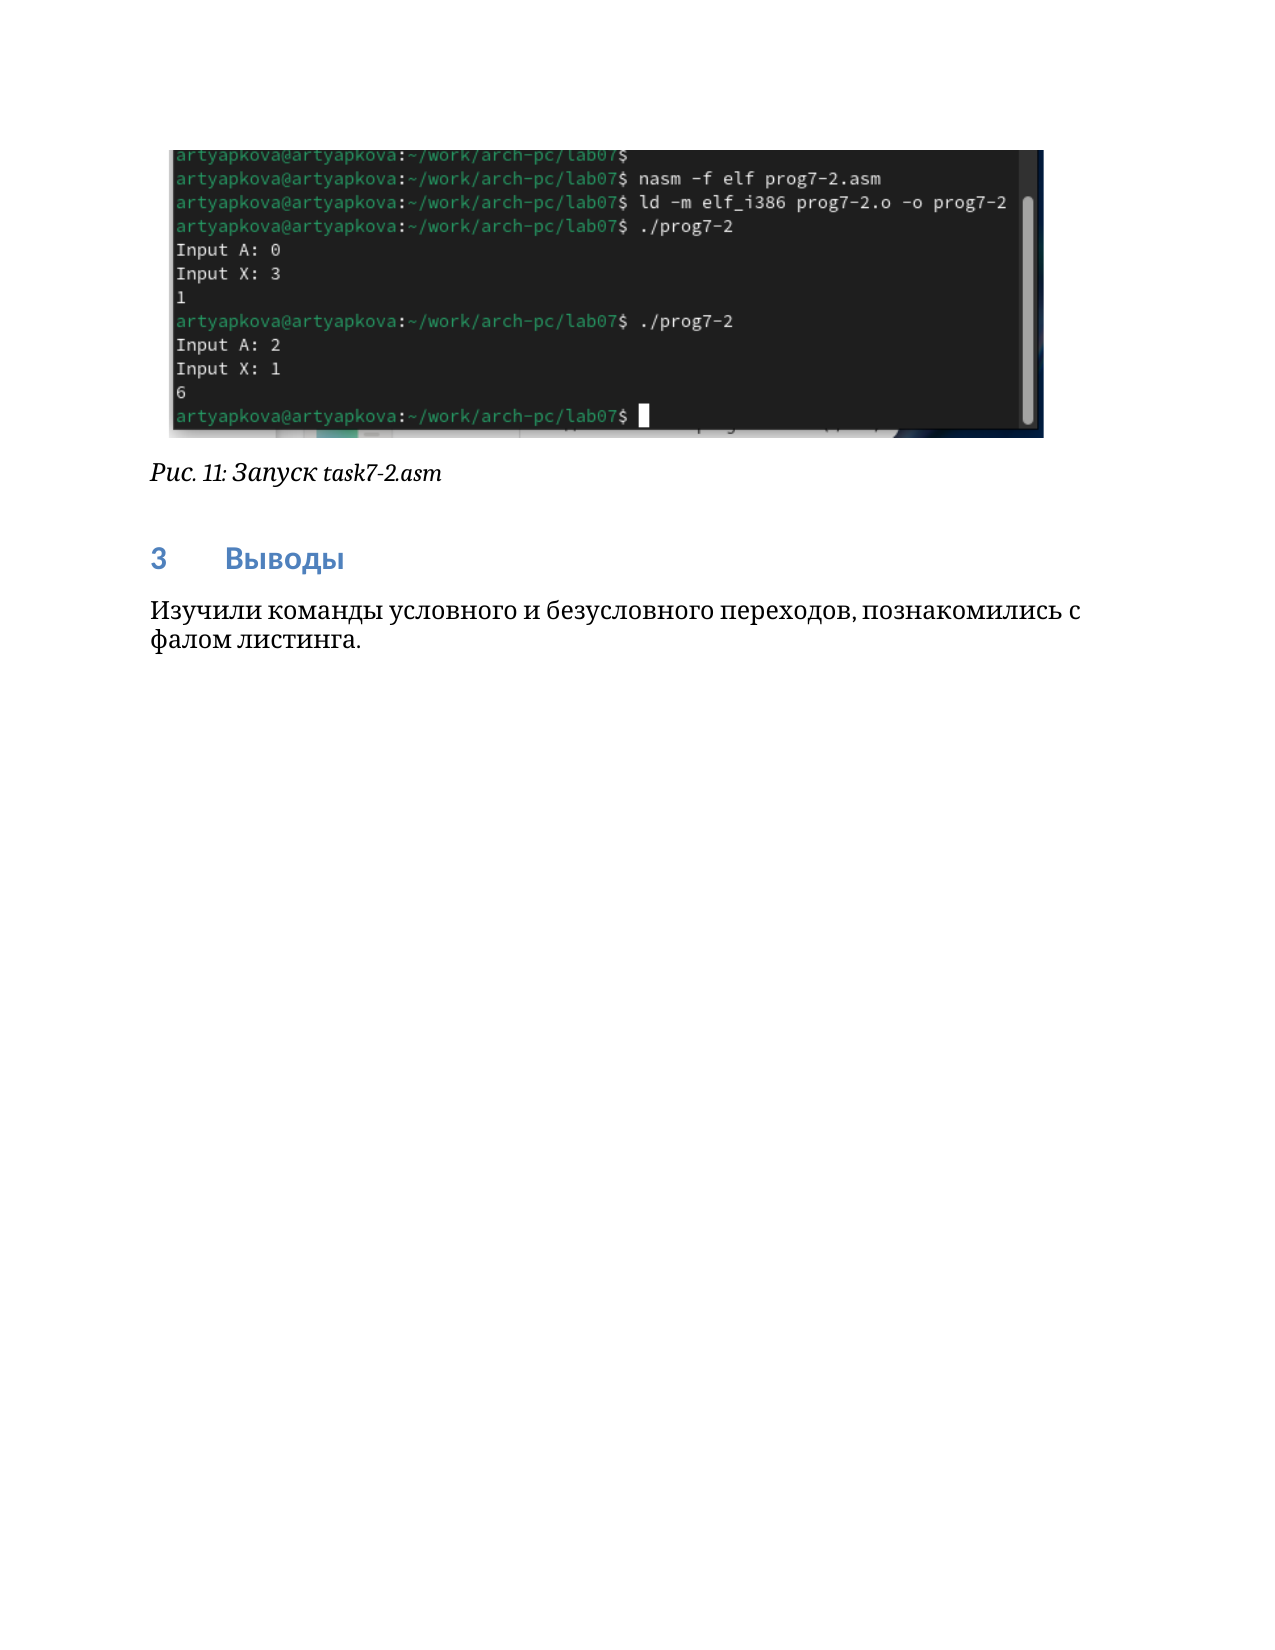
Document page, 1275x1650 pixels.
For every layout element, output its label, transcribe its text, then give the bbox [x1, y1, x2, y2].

picture [168, 150, 1044, 438]
text Изучили команды условного и безусловного переходов, познакомились с фалом листинга. [150, 597, 1125, 654]
subtitle 3 Выводы [150, 537, 1125, 578]
text Рис. 11: Запуск task7-2.asm [150, 458, 1125, 487]
